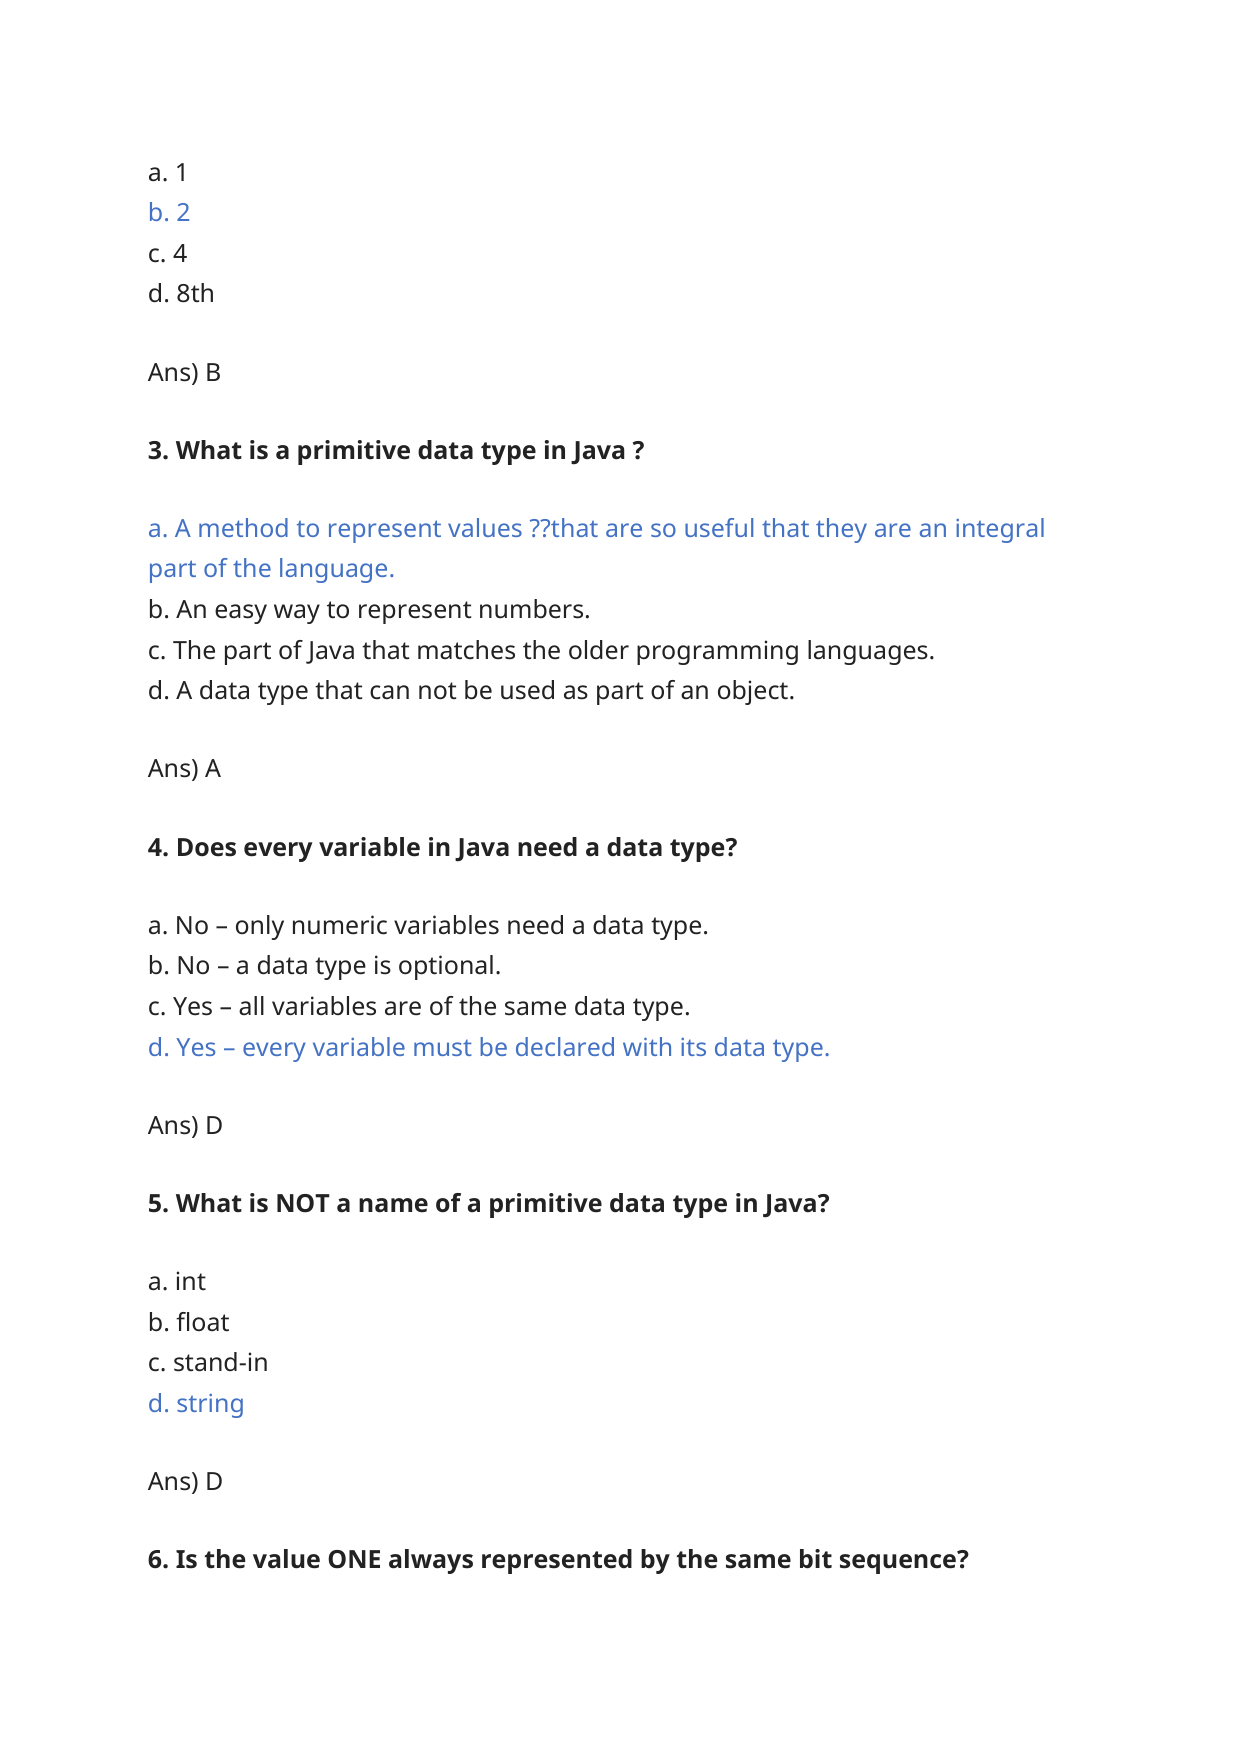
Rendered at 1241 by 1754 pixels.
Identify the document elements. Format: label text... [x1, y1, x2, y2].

text a. 1 b. 2 c. 4 d. 8th [148, 148, 1093, 310]
text a. int b. float c. stand-in d. string [148, 1257, 1093, 1419]
text a. No – only numeric variables need a data type. b. No – a data type is optional. c. Yes – all variables are of the same data type. d. Yes – every variable must be declared with its data type. [148, 901, 1093, 1063]
text 3. What is a primitive data type in Java ? [148, 426, 1093, 466]
text Ans) D [148, 1457, 1093, 1498]
text 4. Does every variable in Java need a data type? [148, 823, 1093, 863]
text Ans) B [148, 348, 1093, 388]
text Ans) D [148, 1101, 1093, 1141]
text 6. Is the value ONE always represented by the same bit sequence? [148, 1535, 1093, 1576]
text 5. What is NOT a name of a primitive data type in Java? [148, 1179, 1093, 1219]
text Ans) A [148, 744, 1093, 785]
text a. A method to represent values ??that are so useful that they are an integral part of the language. b. An easy way to represent numbers. c. The part of Java that matches the older programming languages. d. A data type that can not be used as part of an object. [148, 504, 1093, 707]
